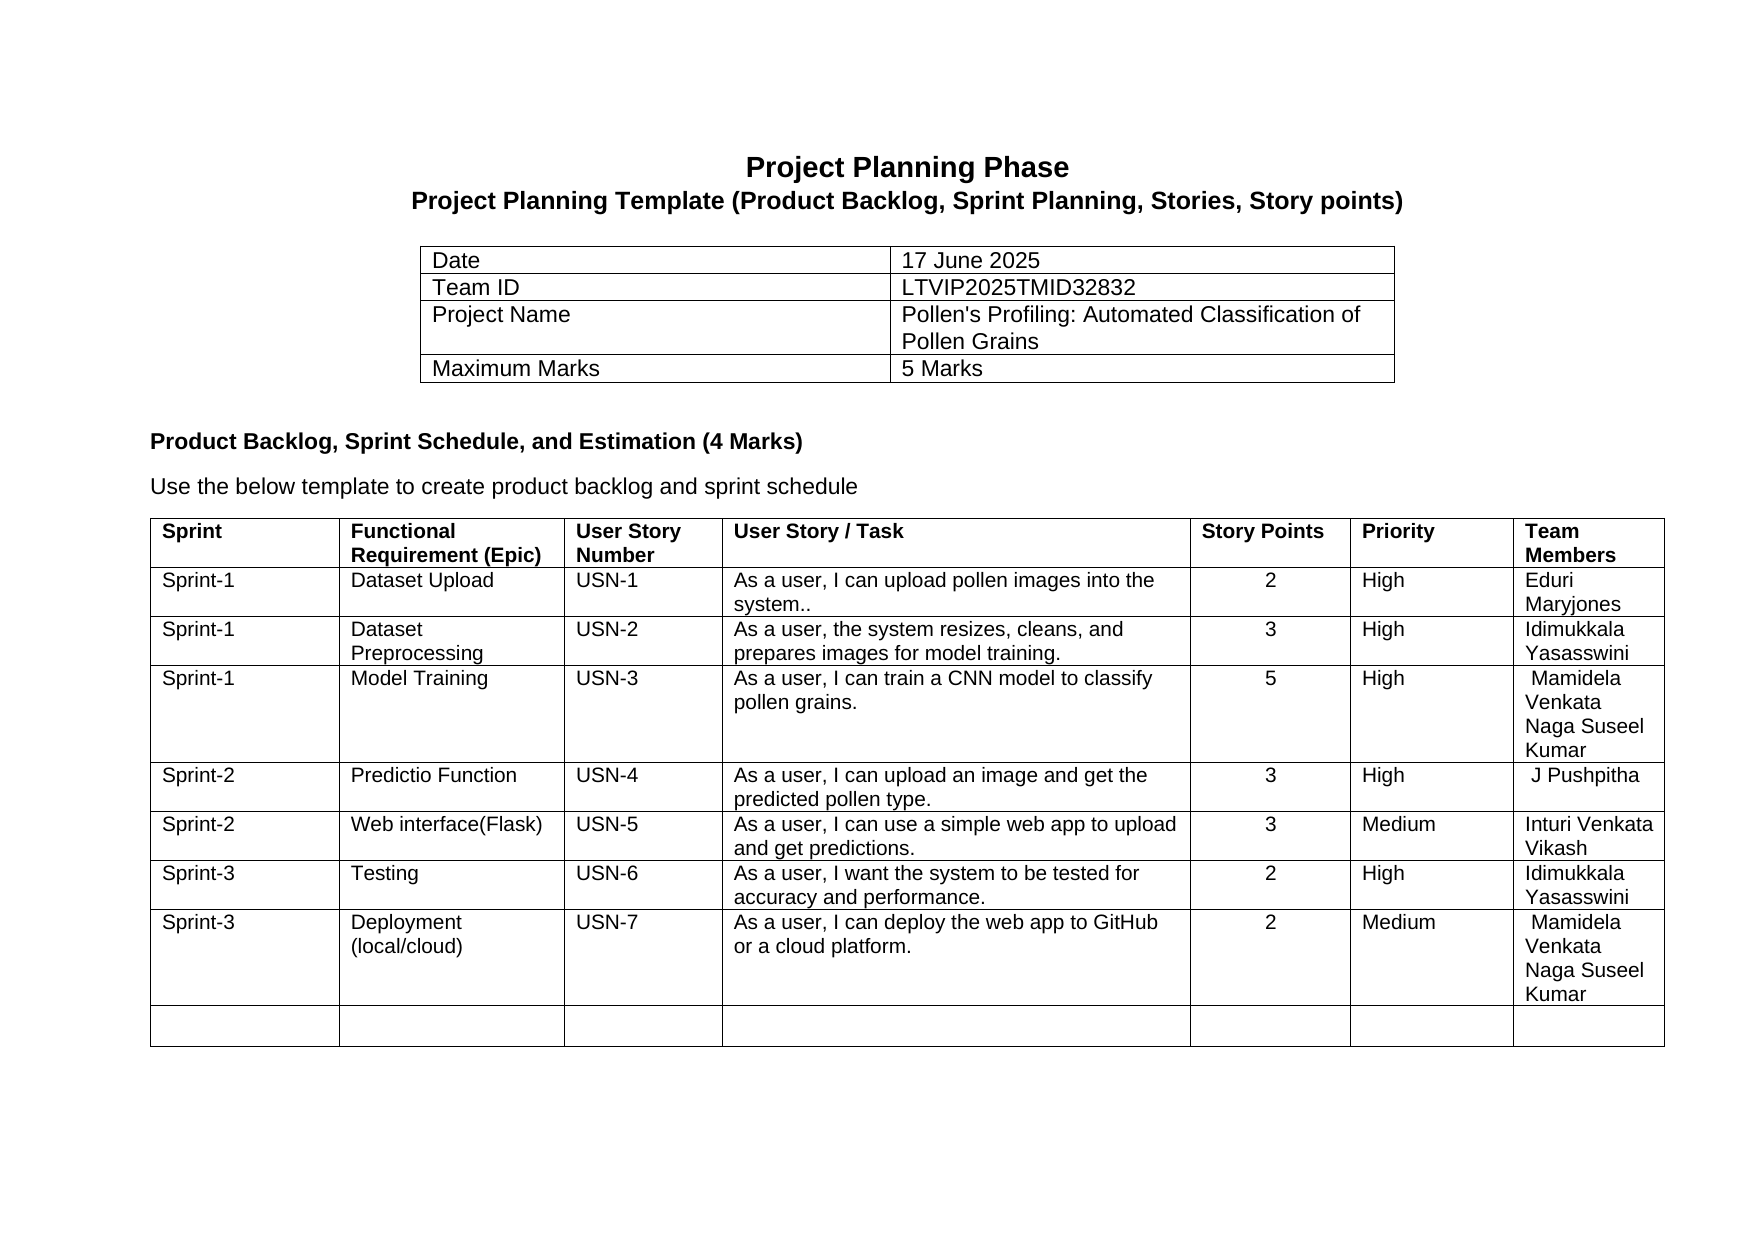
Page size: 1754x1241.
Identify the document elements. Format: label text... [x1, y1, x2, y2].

table_cell Medium [1351, 812, 1513, 859]
table_cell [565, 1006, 722, 1046]
table_cell Inturi Venkata Vikash [1514, 812, 1664, 859]
table_cell 3 [1191, 763, 1350, 811]
table_cell USN-4 [565, 763, 722, 811]
table_cell Mamidela Venkata Naga Suseel Kumar [1514, 910, 1664, 1005]
table_cell [151, 1006, 339, 1046]
table_cell Team ID [421, 274, 890, 300]
table_cell Deployment (local/cloud) [340, 910, 564, 1005]
table_cell Sprint-1 [151, 666, 339, 762]
table_cell Sprint-2 [151, 763, 339, 811]
table_cell High [1351, 861, 1513, 908]
table_cell Idimukkala Yasasswini [1514, 617, 1664, 665]
table_cell 3 [1191, 812, 1350, 859]
table_cell High [1351, 568, 1513, 616]
table_cell J Pushpitha [1514, 763, 1664, 811]
table_cell Sprint-1 [151, 568, 339, 616]
table_cell Predictio Function [340, 763, 564, 811]
table_cell Mamidela Venkata Naga Suseel Kumar [1514, 666, 1664, 762]
table_cell As a user, the system resizes, cleans, and prepares images for model training. [723, 617, 1190, 665]
table_cell Dataset Preprocessing [340, 617, 564, 665]
text Product Backlog, Sprint Schedule, and Estimation (4 Marks) [150, 428, 1665, 454]
table_cell 3 [1191, 617, 1350, 665]
table_cell 5 Marks [891, 355, 1394, 382]
table_header Priority [1351, 519, 1513, 567]
table_cell USN-3 [565, 666, 722, 762]
table_cell [1514, 1006, 1664, 1046]
table_cell Dataset Upload [340, 568, 564, 616]
table_cell Sprint-2 [151, 812, 339, 859]
table_cell 5 [1191, 666, 1350, 762]
table_header User Story / Task [723, 519, 1190, 567]
table_cell [1351, 1006, 1513, 1046]
table_cell High [1351, 763, 1513, 811]
table_header Date [421, 247, 890, 273]
text Project Planning Phase [150, 150, 1665, 183]
table_cell [1191, 1006, 1350, 1046]
text Use the below template to create product backlog and sprint schedule [150, 473, 1665, 499]
table_cell Sprint-3 [151, 910, 339, 1005]
table_cell As a user, I want the system to be tested for accuracy and performance. [723, 861, 1190, 908]
table_cell USN-7 [565, 910, 722, 1005]
table_cell As a user, I can use a simple web app to upload and get predictions. [723, 812, 1190, 859]
table_cell 2 [1191, 861, 1350, 908]
table_cell Model Training [340, 666, 564, 762]
table_cell As a user, I can train a CNN model to classify pollen grains. [723, 666, 1190, 762]
table_cell Pollen's Profiling: Automated Classification of Pollen Grains [891, 301, 1394, 354]
table_cell 2 [1191, 568, 1350, 616]
table_cell [723, 1006, 1190, 1046]
table_cell USN-6 [565, 861, 722, 908]
table_cell USN-5 [565, 812, 722, 859]
table_header Functional Requirement (Epic) [340, 519, 564, 567]
table_cell USN-2 [565, 617, 722, 665]
table_cell As a user, I can deploy the web app to GitHub or a cloud platform. [723, 910, 1190, 1005]
table_cell High [1351, 617, 1513, 665]
table_cell USN-1 [565, 568, 722, 616]
text Project Planning Template (Product Backlog, Sprint Planning, Stories, Story points) [150, 186, 1665, 215]
table_header 17 June 2025 [891, 247, 1394, 273]
table_cell High [1351, 666, 1513, 762]
table_header Team Members [1514, 519, 1664, 567]
table_cell Sprint-1 [151, 617, 339, 665]
table_cell Eduri Maryjones [1514, 568, 1664, 616]
table_header User Story Number [565, 519, 722, 567]
table_header Story Points [1191, 519, 1350, 567]
table_cell As a user, I can upload pollen images into the system.. [723, 568, 1190, 616]
table_cell Idimukkala Yasasswini [1514, 861, 1664, 908]
table_cell [340, 1006, 564, 1046]
table_cell LTVIP2025TMID32832 [891, 274, 1394, 300]
table_cell Medium [1351, 910, 1513, 1005]
table_cell Web interface(Flask) [340, 812, 564, 859]
table_header Sprint [151, 519, 339, 567]
table_cell Testing [340, 861, 564, 908]
table_cell Sprint-3 [151, 861, 339, 908]
table_cell Maximum Marks [421, 355, 890, 382]
table_cell 2 [1191, 910, 1350, 1005]
table_cell Project Name [421, 301, 890, 354]
table_cell As a user, I can upload an image and get the predicted pollen type. [723, 763, 1190, 811]
